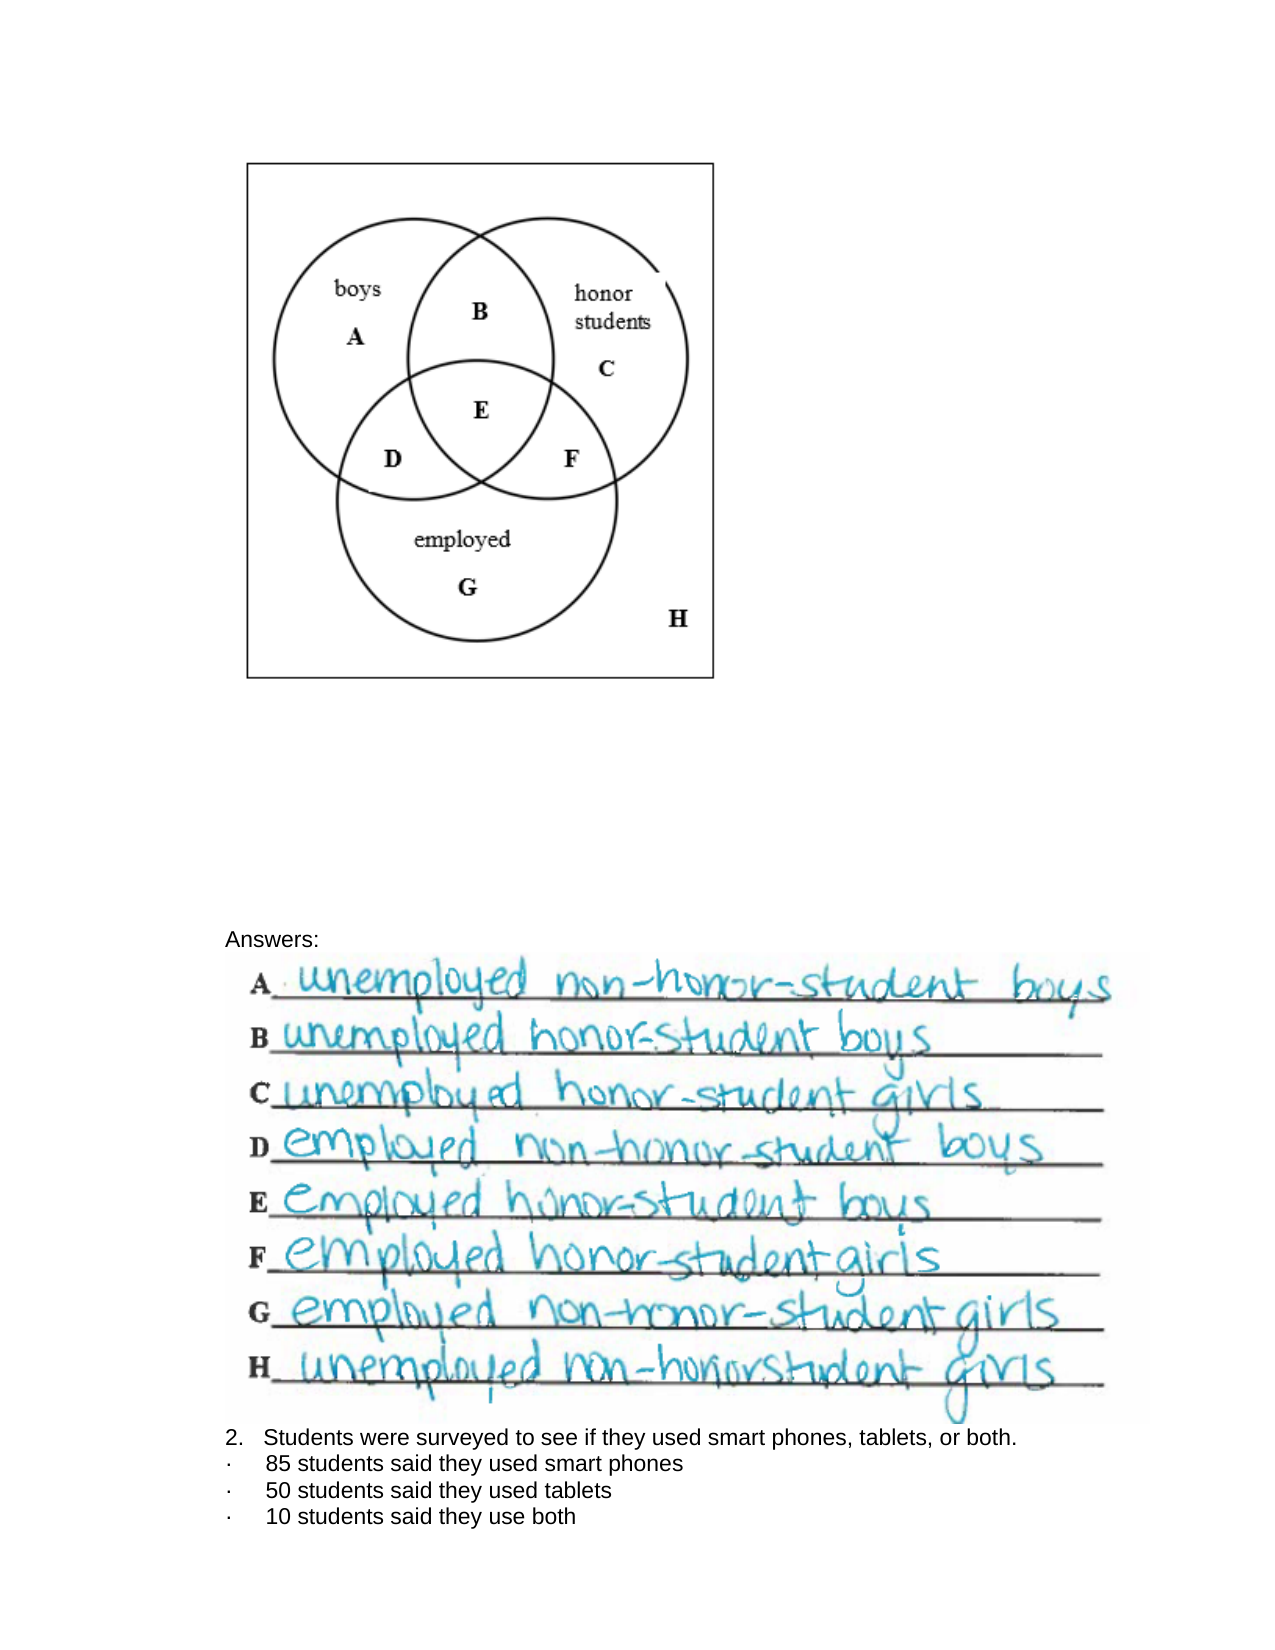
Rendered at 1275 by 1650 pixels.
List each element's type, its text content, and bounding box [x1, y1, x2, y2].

picture [225, 952, 1150, 1424]
text Answers: [225, 926, 1162, 952]
text · 10 students said they use both [225, 1503, 1162, 1529]
picture [225, 150, 733, 693]
text · 50 students said they used tablets [225, 1477, 1162, 1503]
text · 85 students said they used smart phones [225, 1450, 1162, 1477]
text 2. Students were surveyed to see if they used smart phones, tablets, or both. [225, 1424, 1162, 1450]
